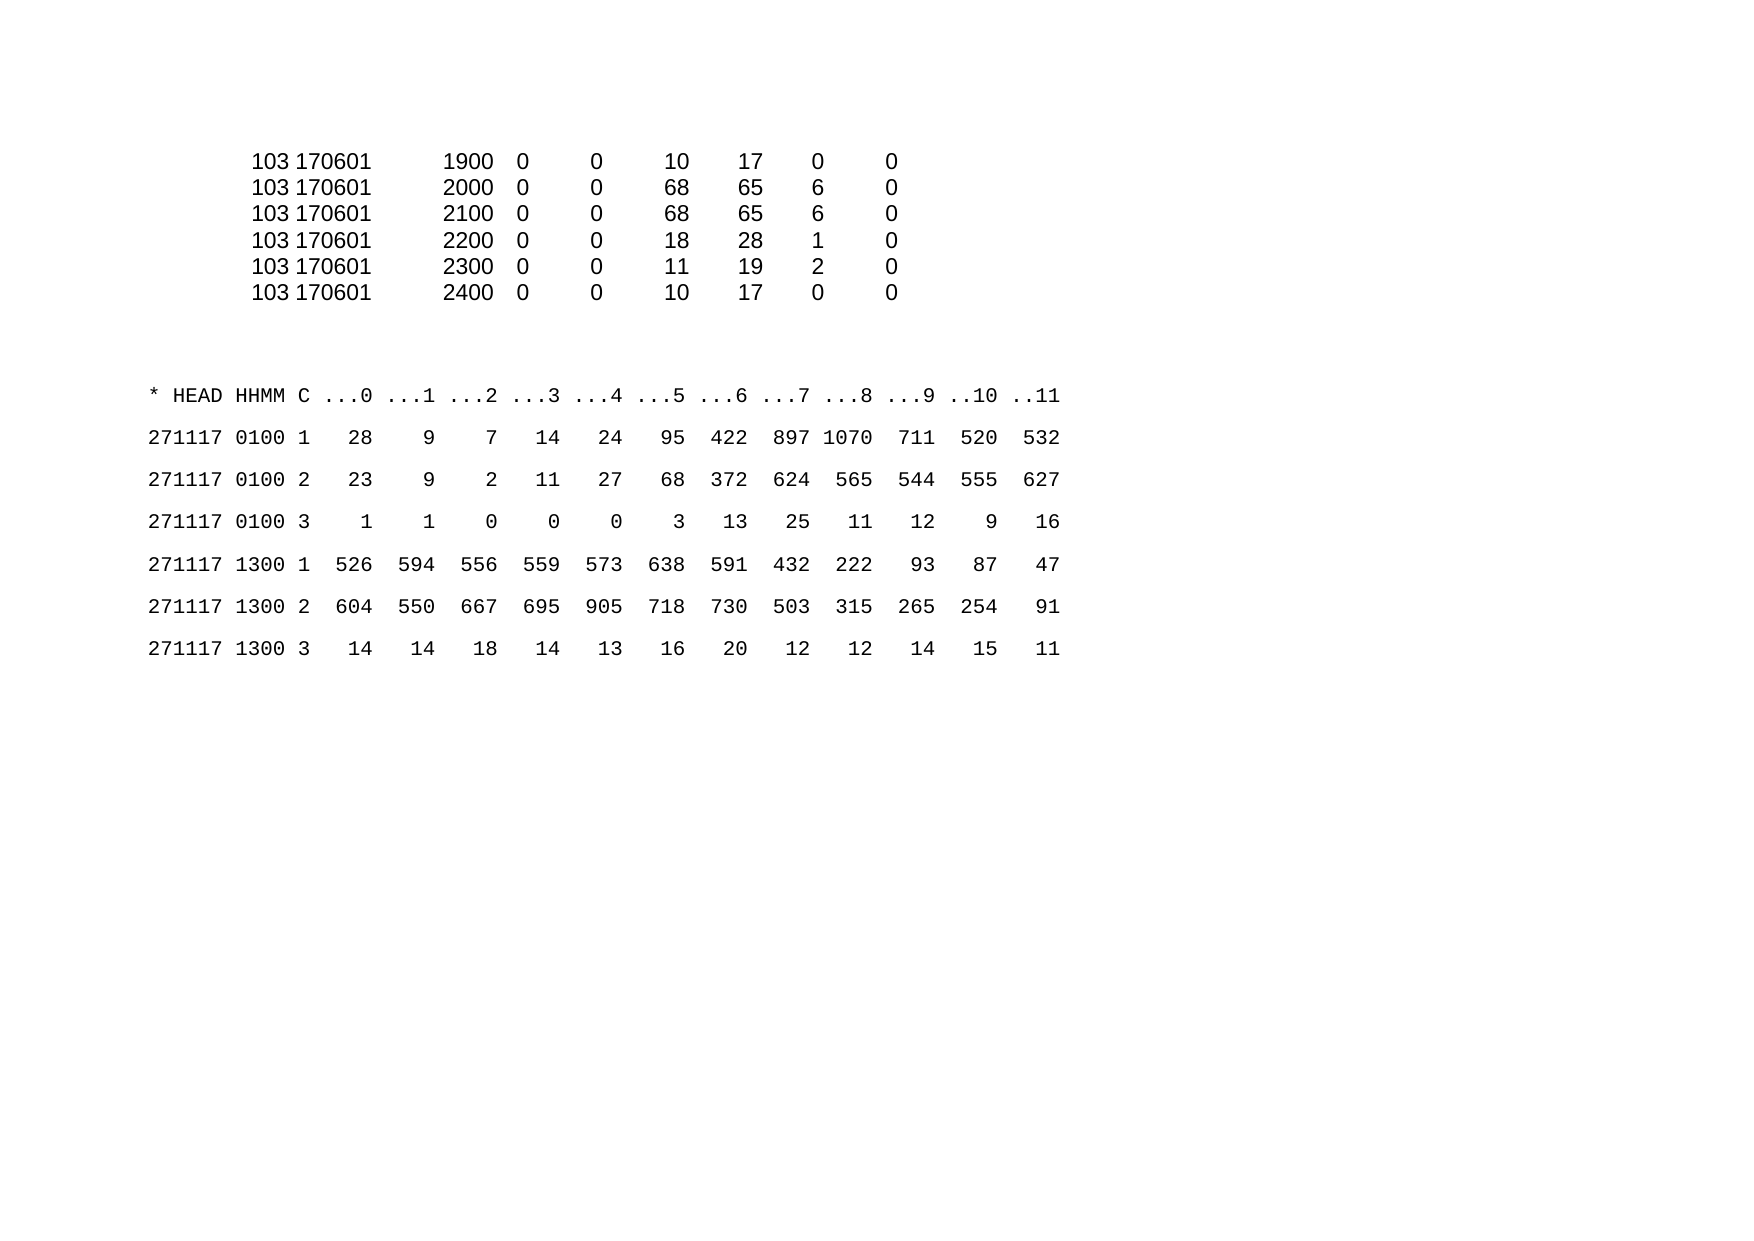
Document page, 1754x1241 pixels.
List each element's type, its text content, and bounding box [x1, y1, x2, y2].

text 103 170601 1900 0 0 10 17 0 0 [251, 148, 1606, 174]
text * HEAD HHMM C ...0 ...1 ...2 ...3 ...4 ...5 ...6 ...7 ...8 ...9 ..10 ..11 [148, 385, 1606, 408]
text 103 170601 2200 0 0 18 28 1 0 [251, 227, 1606, 253]
text 103 170601 2000 0 0 68 65 6 0 [251, 174, 1606, 200]
text 271117 1300 3 14 14 18 14 13 16 20 12 12 14 15 11 [148, 638, 1606, 662]
text 271117 0100 1 28 9 7 14 24 95 422 897 1070 711 520 532 [148, 427, 1606, 451]
text 271117 1300 2 604 550 667 695 905 718 730 503 315 265 254 91 [148, 596, 1606, 619]
text 271117 1300 1 526 594 556 559 573 638 591 432 222 93 87 47 [148, 553, 1606, 577]
text 103 170601 2300 0 0 11 19 2 0 [251, 253, 1606, 279]
text 271117 0100 3 1 1 0 0 0 3 13 25 11 12 9 16 [148, 511, 1606, 535]
text 103 170601 2100 0 0 68 65 6 0 [251, 200, 1606, 227]
text 103 170601 2400 0 0 10 17 0 0 [251, 279, 1606, 306]
text 271117 0100 2 23 9 2 11 27 68 372 624 565 544 555 627 [148, 469, 1606, 493]
